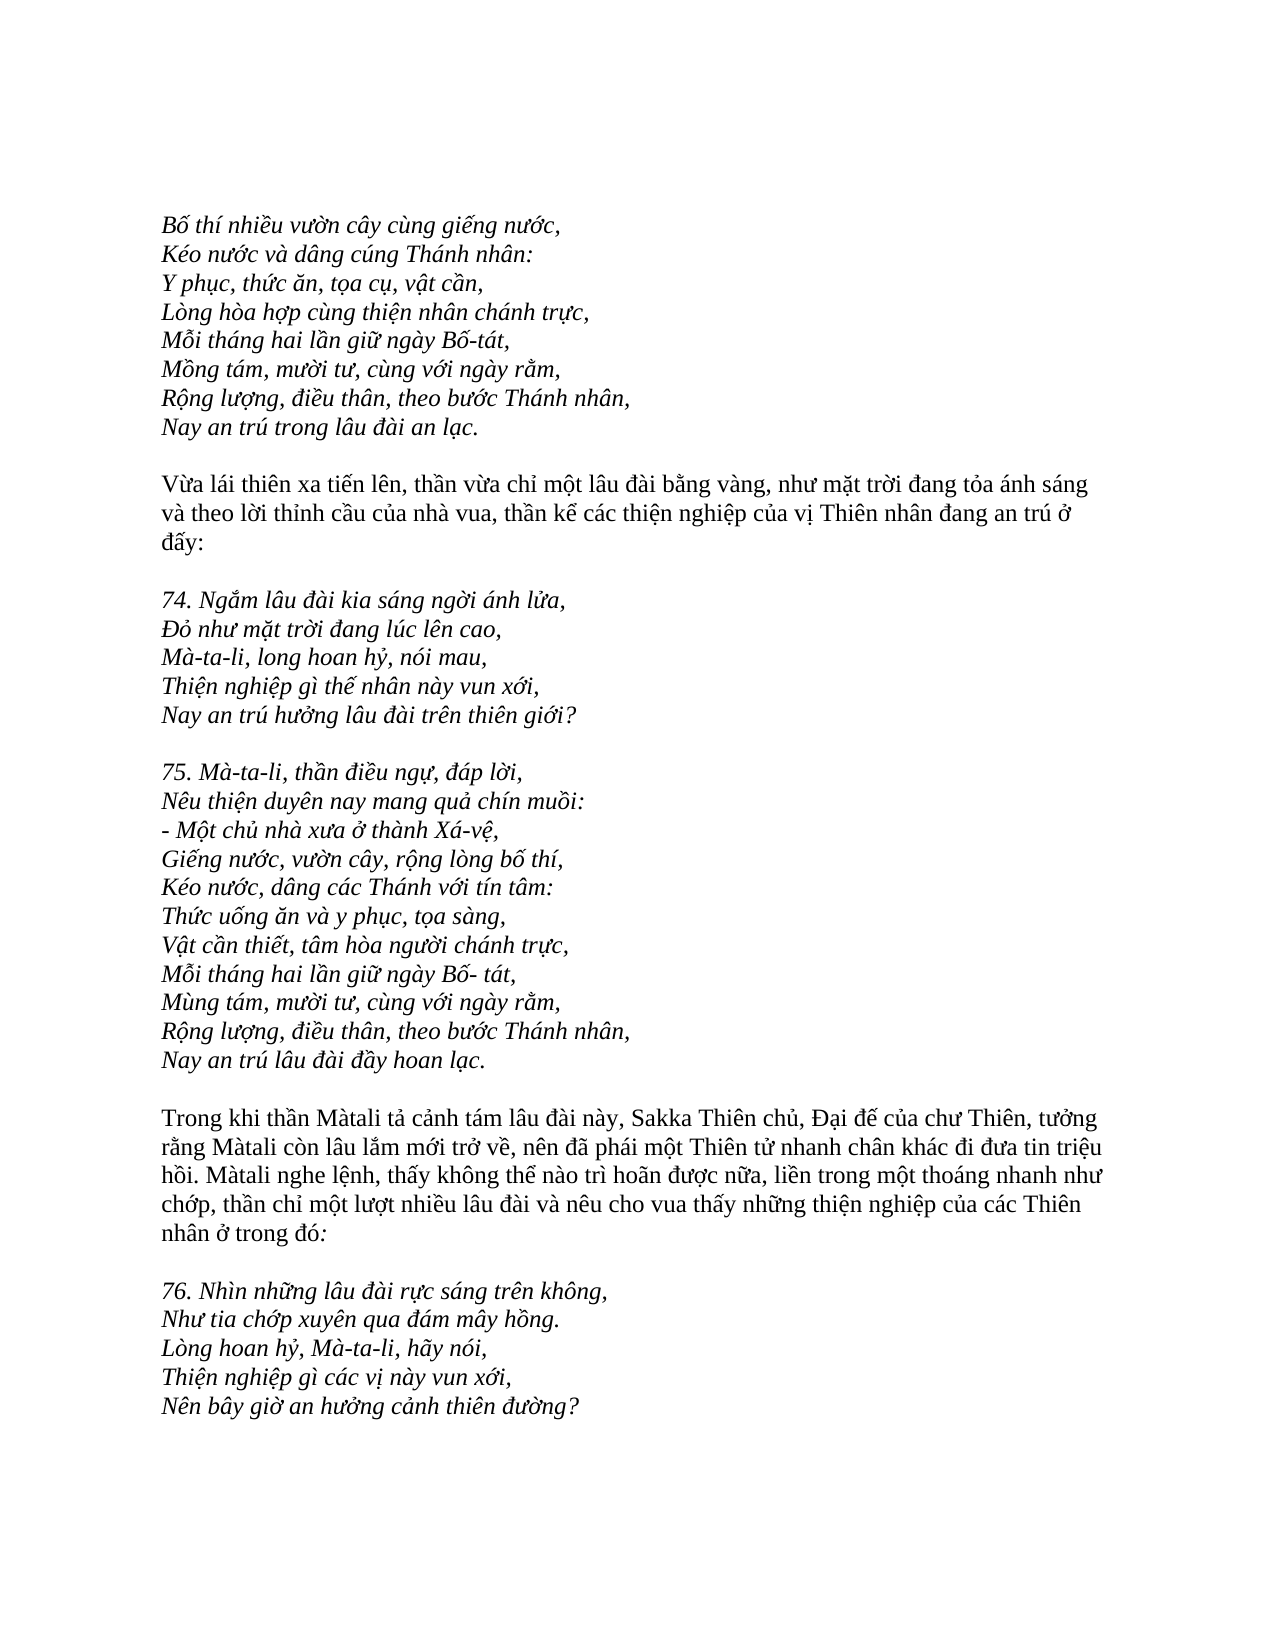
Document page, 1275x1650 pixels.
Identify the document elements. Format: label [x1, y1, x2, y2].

table_header [130, 150, 1145, 1479]
